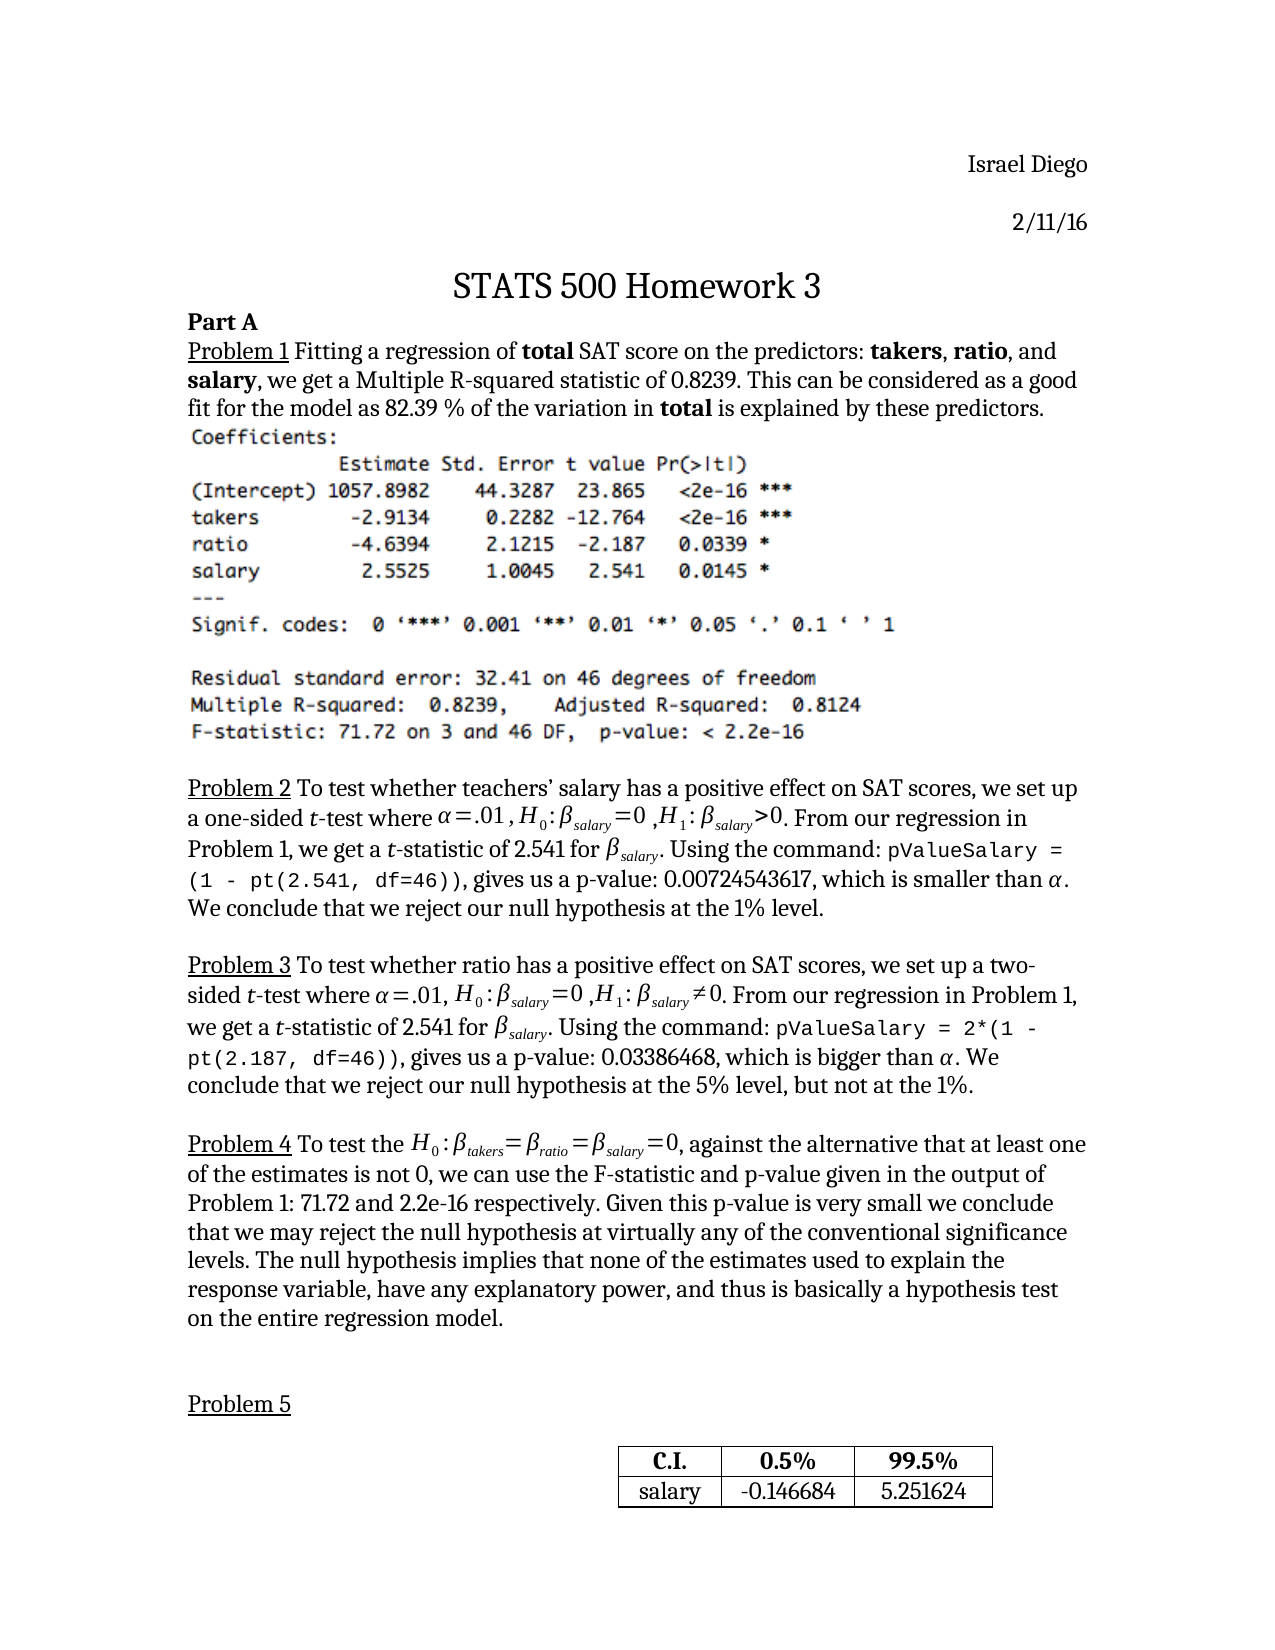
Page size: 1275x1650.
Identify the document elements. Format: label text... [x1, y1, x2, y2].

table_cell -0.146684 [722, 1477, 854, 1506]
table_cell 5.251624 [855, 1477, 992, 1506]
picture [187, 423, 901, 745]
text Israel Diego [187, 150, 1087, 179]
text 2/11/16 [187, 207, 1087, 236]
table_header C.I. [619, 1447, 721, 1476]
text Part A [187, 308, 1087, 337]
table_cell salary [619, 1477, 721, 1506]
table_header 99.5% [855, 1447, 992, 1476]
text STATS 500 Homework 3 [187, 265, 1087, 308]
text Problem 2 To test whether teachers’ salary has a positive effect on SAT scores, we set up a one-sided t-test where ,. From our regression in Problem 1, we get a t-statistic of 2.541 for . Using the command: pValueSalary = (1 - pt(2.541, df=46)), gives us a p-value: 0.00724543617, which is smaller than . We conclude that we reject our null hypothesis at the 1% level. [187, 773, 1087, 922]
text Problem 4 To test the , against the alternative that at least one of the estimates is not 0, we can use the F-statistic and p-value given in the output of Problem 1: 71.72 and 2.2e-16 respectively. Given this p-value is very small we conclude that we may reject the null hypothesis at virtually any of the conventional significance levels. The null hypothesis implies that none of the estimates used to explain the response variable, have any explanatory power, and thus is basically a hypothesis test on the entire regression model. [187, 1129, 1087, 1333]
text Problem 3 To test whether ratio has a positive effect on SAT scores, we set up a two-sided t-test where , ,. From our regression in Problem 1, we get a t-statistic of 2.541 for . Using the command: pValueSalary = 2*(1 - pt(2.187, df=46)), gives us a p-value: 0.03386468, which is bigger than . We conclude that we reject our null hypothesis at the 5% level, but not at the 1%. [187, 951, 1087, 1100]
text Problem 5 [187, 1390, 1087, 1419]
text Problem 1 Fitting a regression of total SAT score on the predictors: takers, ratio, and salary, we get a Multiple R-squared statistic of 0.8239. This can be considered as a good fit for the model as 82.39 % of the variation in total is explained by these predictors. [187, 337, 1087, 423]
table_header 0.5% [722, 1447, 854, 1476]
